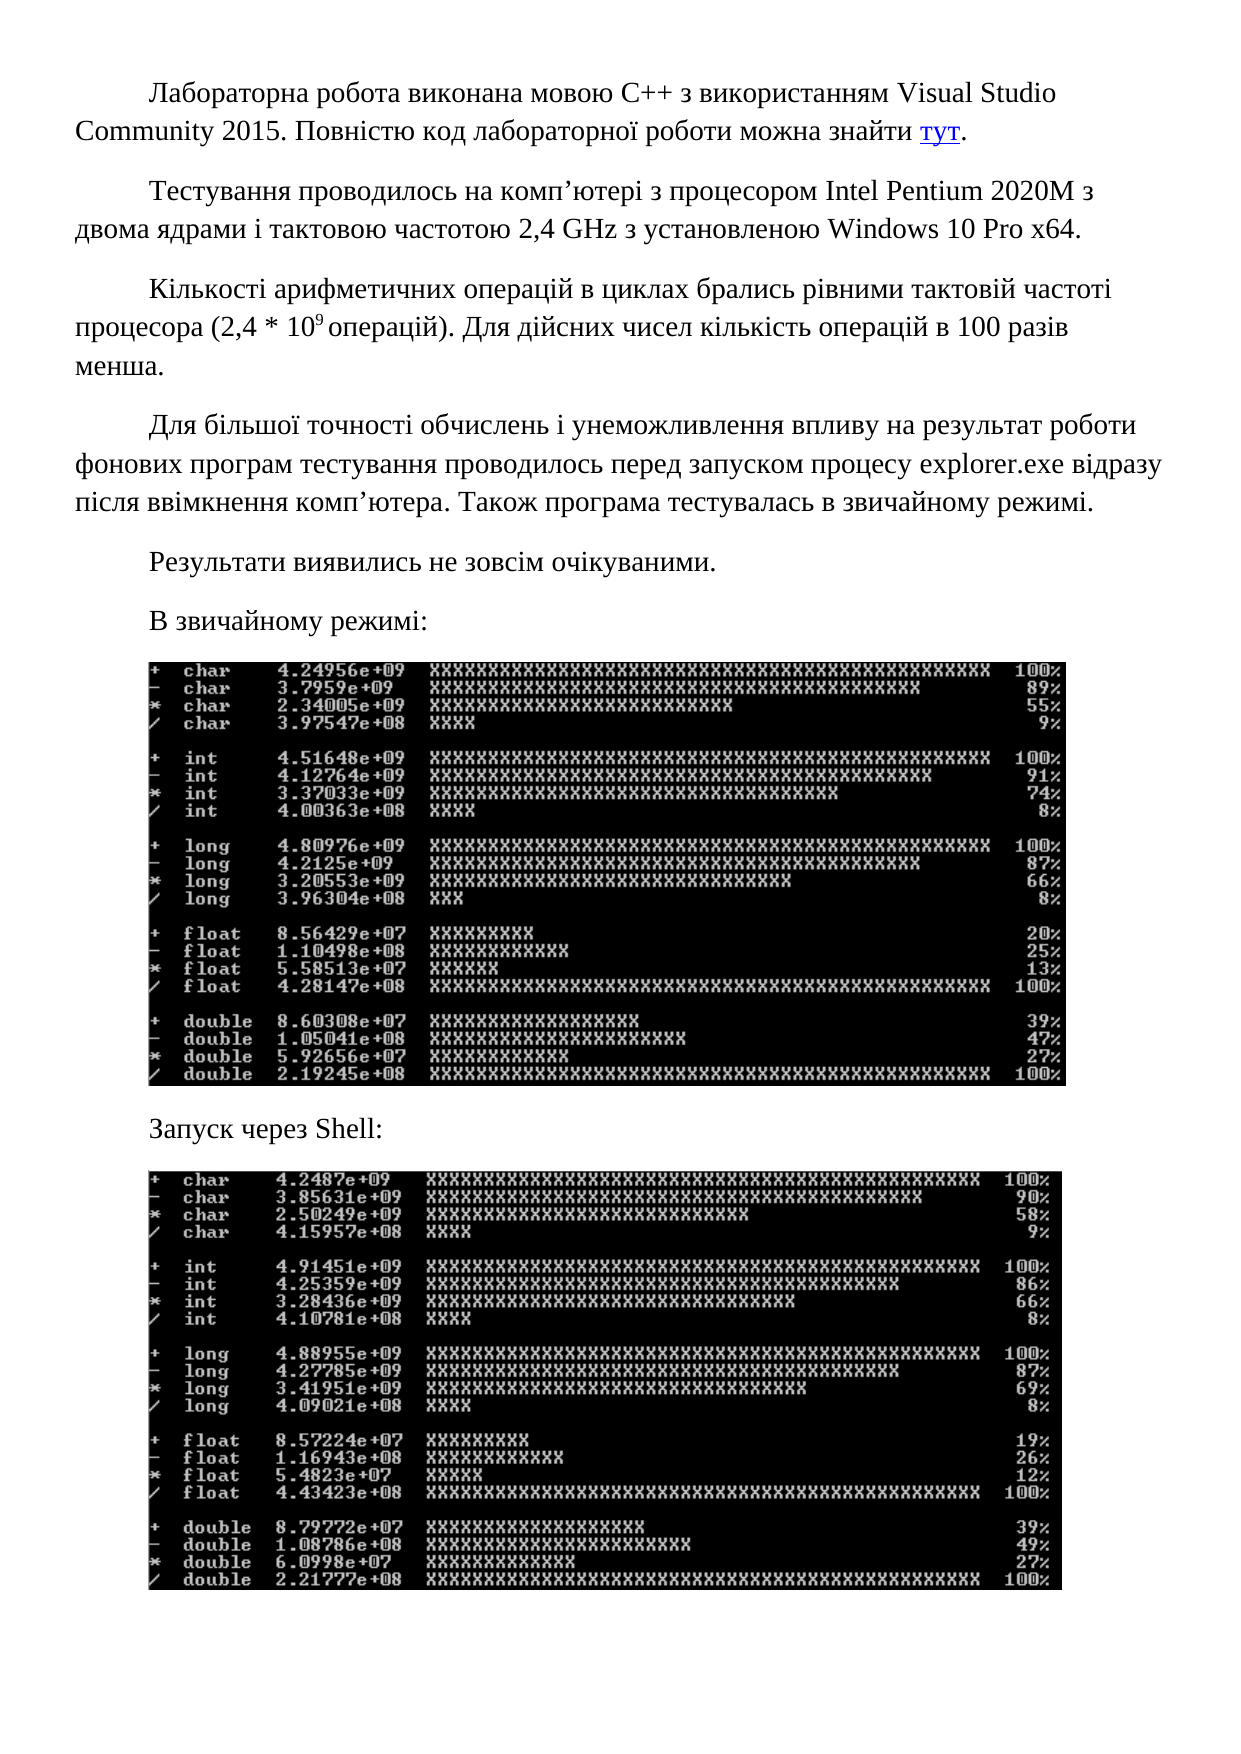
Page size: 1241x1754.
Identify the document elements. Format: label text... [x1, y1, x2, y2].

text В звичайному режимі: [75, 603, 1165, 637]
text Кількості арифметичних операцій в циклах брались рівними тактовій частоті процесора (2,4 * 109 операцій). Для дійсних чисел кількість операцій в 100 разів менша. [75, 271, 1165, 381]
text Запуск через Shell: [75, 1111, 1165, 1144]
text Для більшої точності обчислень і унеможливлення впливу на результат роботи фонових програм тестування проводилось перед запуском процесу explorer.exe відразу після ввімкнення комп’ютера. Також програма тестувалась в звичайному режимі. [75, 407, 1165, 518]
text Тестування проводилось на комп’ютері з процесором Intel Pentium 2020M з двома ядрами і тактовою частотою 2,4 GHz з установленою Windows 10 Pro x64. [75, 173, 1165, 245]
text Результати виявились не зовсім очікуваними. [75, 544, 1165, 577]
text Лабораторна робота виконана мовою С++ з використанням Visual Studio Community 2015. Повністю код лабораторної роботи можна знайти тут. [75, 75, 1165, 147]
picture [148, 662, 1066, 1086]
picture [148, 1170, 1062, 1590]
